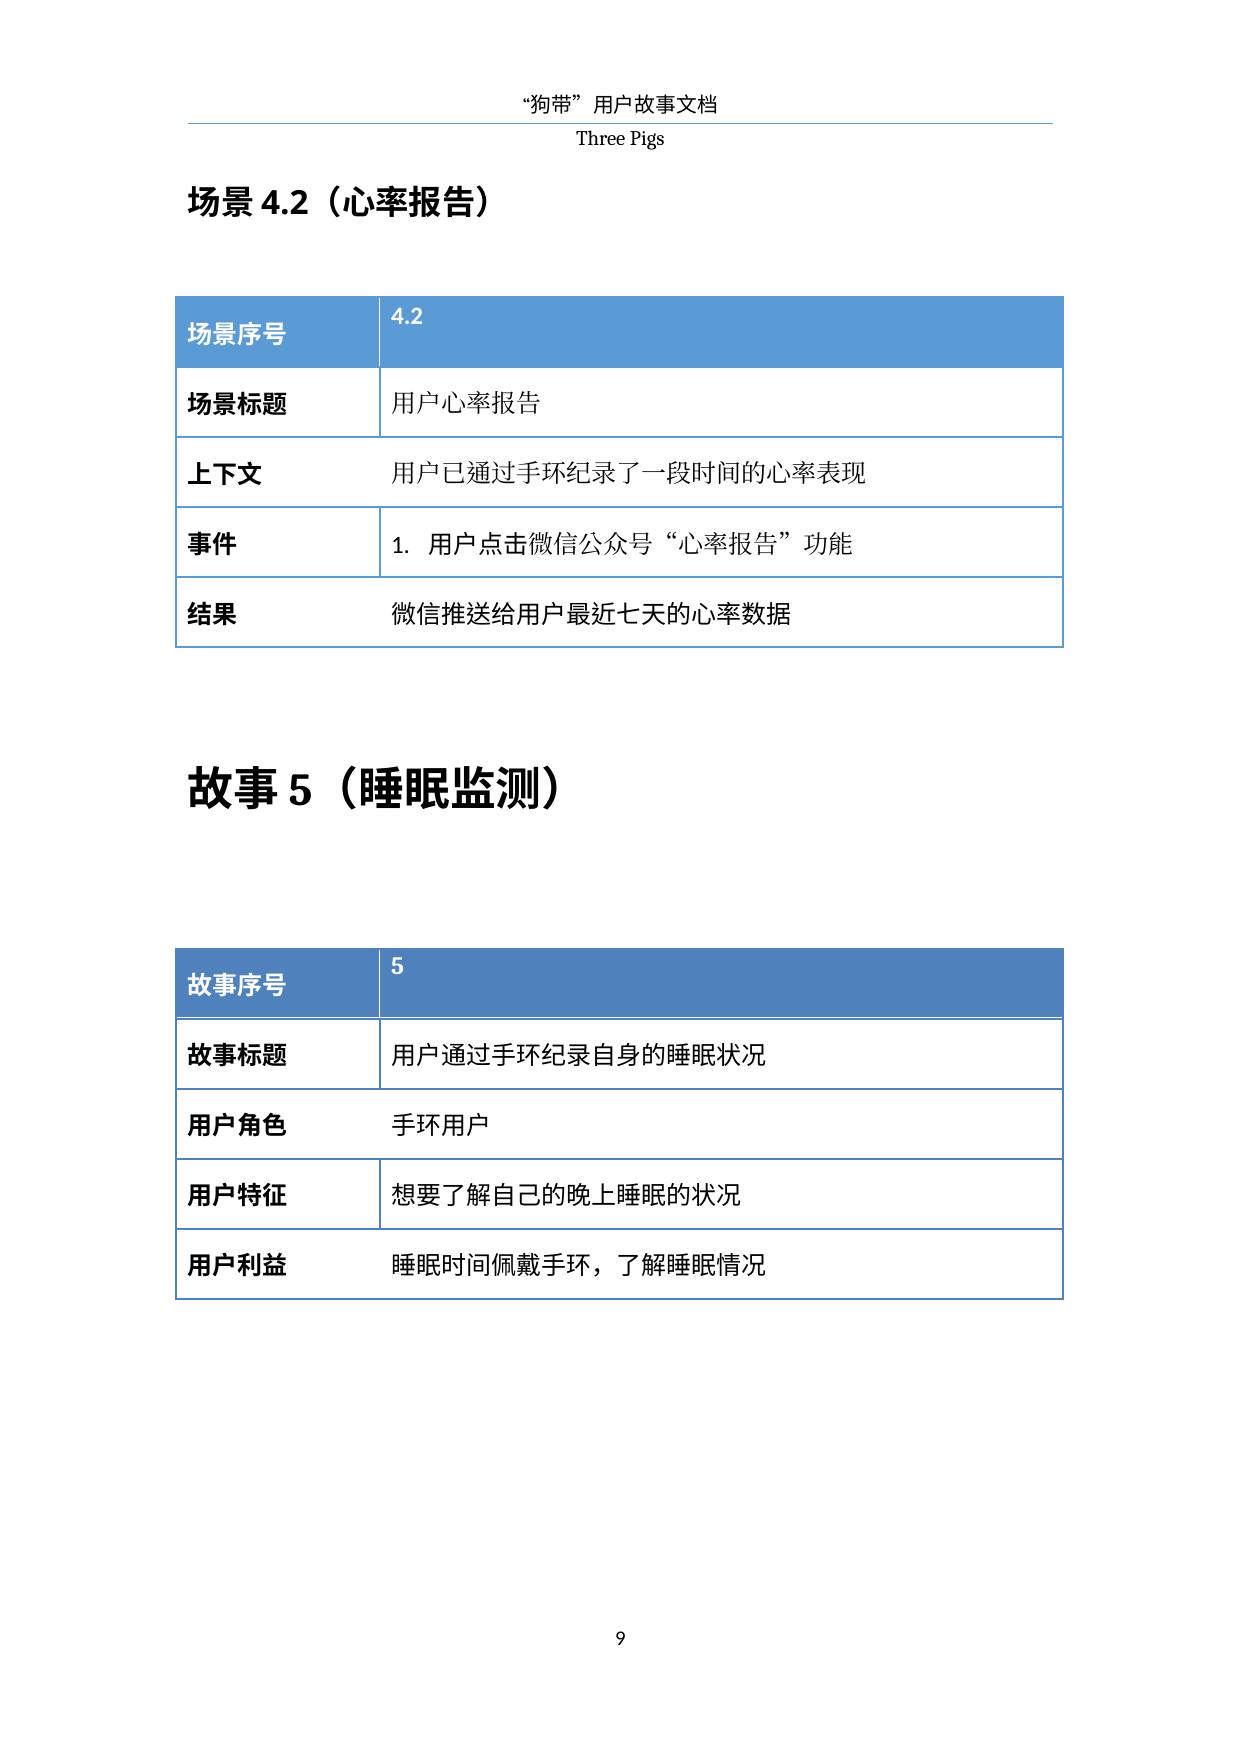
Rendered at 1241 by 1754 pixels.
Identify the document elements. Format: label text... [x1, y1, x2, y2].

table_cell 用户已通过手环纪录了一段时间的心率表现 [380, 438, 1062, 506]
table_cell 故事标题 [177, 1020, 379, 1087]
table_cell 结果 [177, 578, 379, 646]
table_cell 用户心率报告 [381, 368, 1062, 436]
table_header 场景序号 [177, 298, 379, 366]
table_cell 用户点击微信公众号“心率报告”功能 [381, 508, 1062, 576]
table_header 5 [380, 950, 1062, 1017]
table_cell 手环用户 [380, 1090, 1062, 1157]
table_cell 用户通过手环纪录自身的睡眠状况 [381, 1020, 1062, 1087]
table_cell 微信推送给用户最近七天的心率数据 [380, 578, 1062, 646]
table_cell 用户特征 [177, 1160, 379, 1227]
table_cell 睡眠时间佩戴手环，了解睡眠情况 [380, 1230, 1062, 1297]
table_cell 事件 [177, 508, 379, 576]
table_cell 场景标题 [177, 368, 379, 436]
subtitle 场景4.2（心率报告） [187, 166, 1053, 234]
table_cell 上下文 [177, 438, 379, 506]
table_header 4.2 [380, 298, 1062, 366]
table_header 故事序号 [177, 950, 379, 1017]
table_cell 用户利益 [177, 1230, 379, 1297]
table_cell 用户角色 [177, 1090, 379, 1157]
table_cell 想要了解自己的晚上睡眠的状况 [381, 1160, 1062, 1227]
subtitle 故事5（睡眠监测） [187, 752, 1053, 819]
